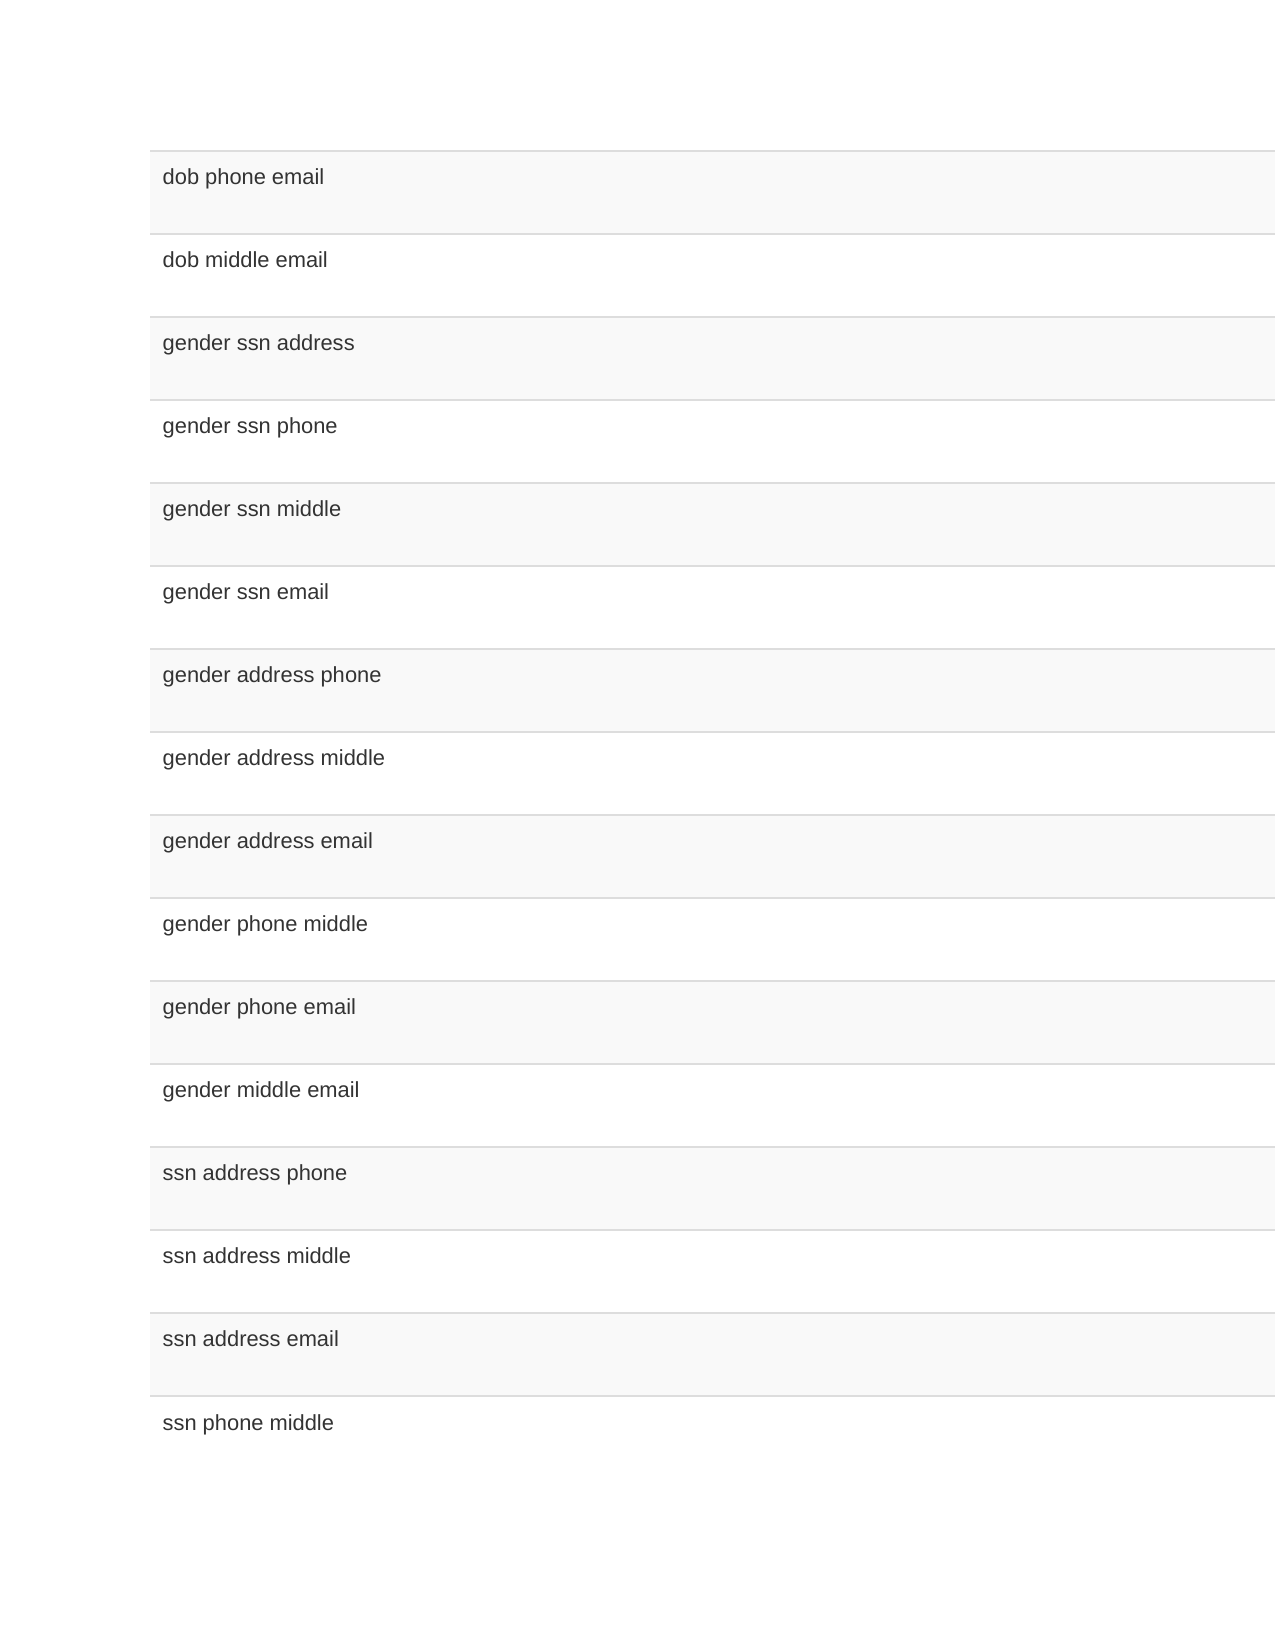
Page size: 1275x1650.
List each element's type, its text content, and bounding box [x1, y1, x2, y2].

table_cell gender address middle [150, 733, 1275, 814]
table_cell gender address phone [150, 650, 1275, 731]
table_cell ssn phone middle [150, 1397, 1275, 1478]
table_cell dob phone email [150, 152, 1275, 233]
table_cell ssn address middle [150, 1231, 1275, 1312]
table_cell gender address email [150, 816, 1275, 897]
table_cell gender ssn email [150, 567, 1275, 648]
table_cell gender ssn phone [150, 401, 1275, 482]
table_cell gender ssn address [150, 318, 1275, 399]
table_cell ssn address email [150, 1314, 1275, 1395]
table_cell gender middle email [150, 1065, 1275, 1146]
table_cell gender phone middle [150, 899, 1275, 980]
table_cell gender phone email [150, 982, 1275, 1063]
table_cell ssn address phone [150, 1148, 1275, 1229]
table_cell dob middle email [150, 235, 1275, 316]
table_cell gender ssn middle [150, 484, 1275, 565]
